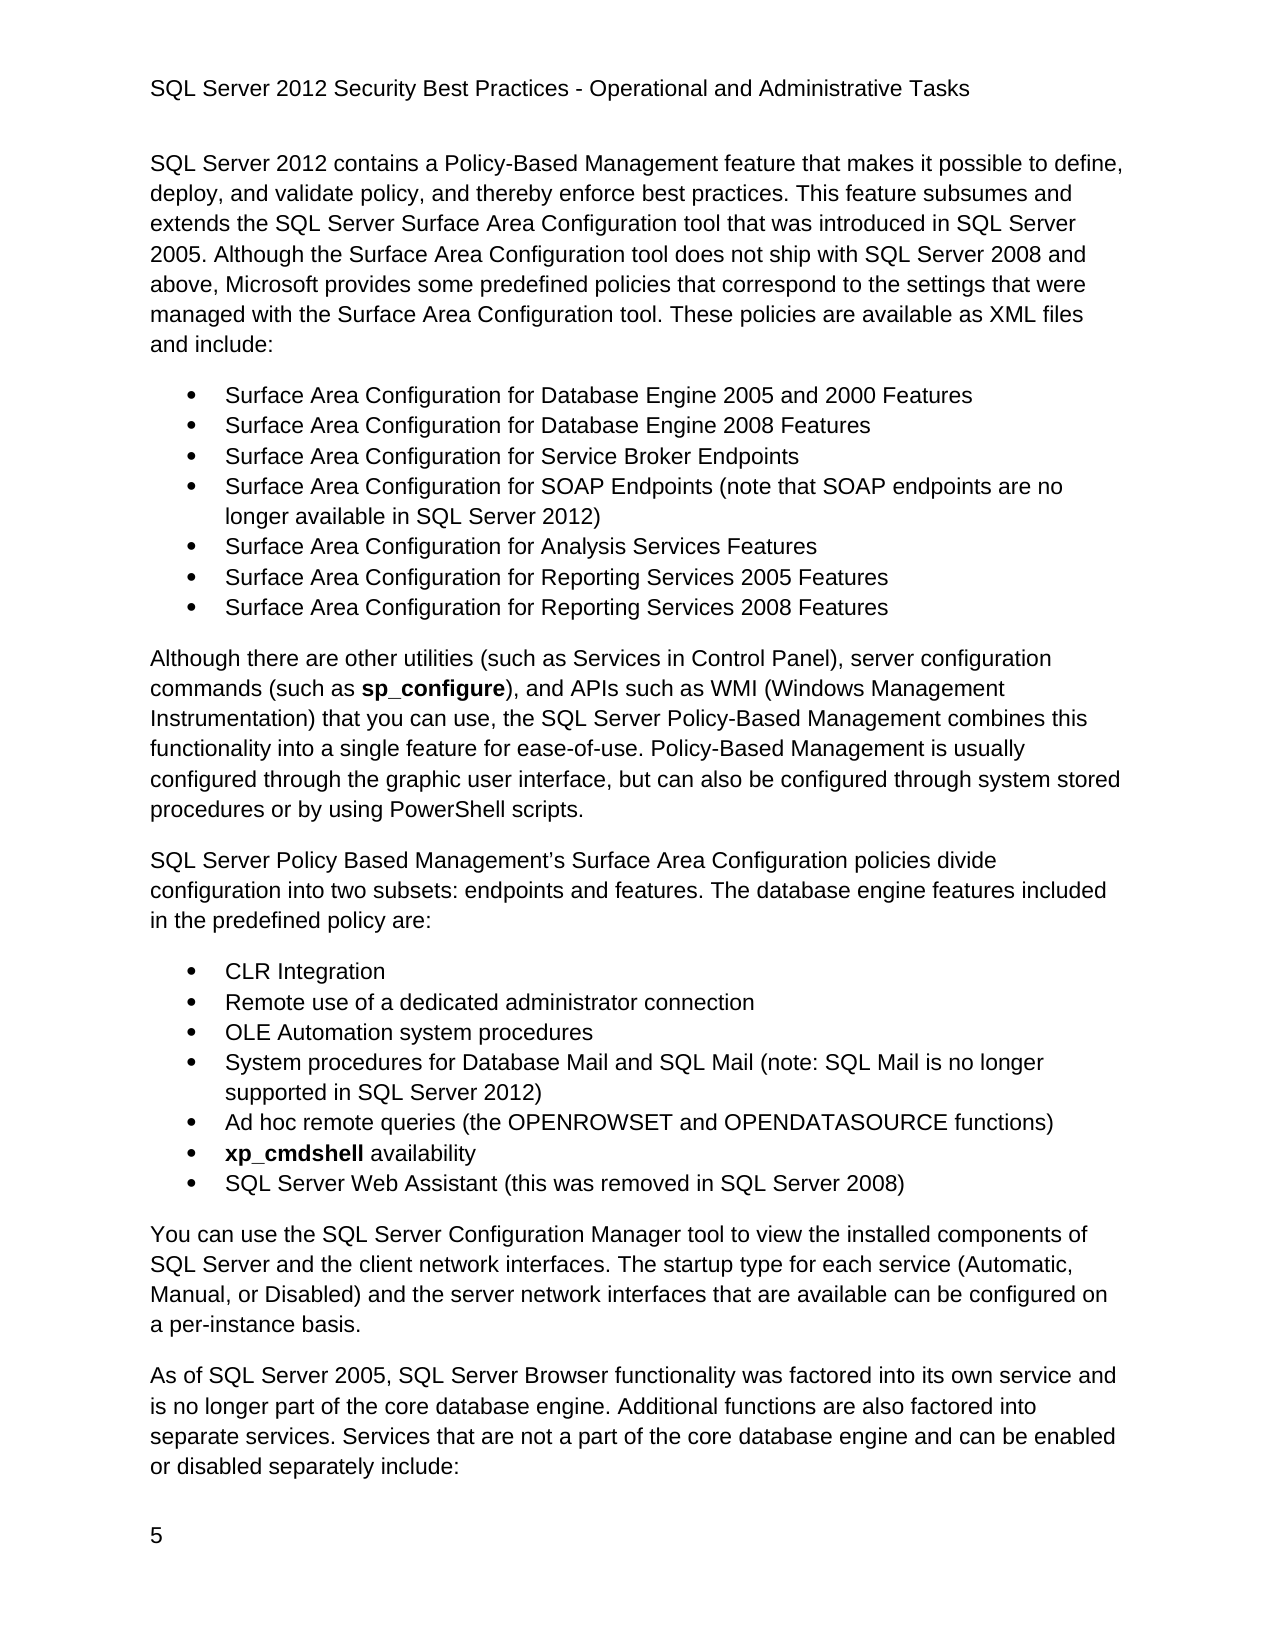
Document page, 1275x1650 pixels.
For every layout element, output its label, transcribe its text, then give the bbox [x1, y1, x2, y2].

list Surface Area Configuration for Service Broker Endpoints [187, 443, 1125, 469]
list OLE Automation system procedures [187, 1019, 1125, 1045]
list Surface Area Configuration for Analysis Services Features [187, 533, 1125, 560]
list Surface Area Configuration for Reporting Services 2008 Features [187, 594, 1125, 620]
list Remote use of a dedicated administrator connection [187, 988, 1125, 1015]
list Surface Area Configuration for Database Engine 2008 Features [187, 412, 1125, 439]
list Surface Area Configuration for SOAP Endpoints (note that SOAP endpoints are no longer available in SQL Server 2012) [187, 473, 1125, 529]
list xp_cmdshell availability [187, 1139, 1125, 1166]
text You can use the SQL Server Configuration Manager tool to view the installed components of SQL Server and the client network interfaces. The startup type for each service (Automatic, Manual, or Disabled) and the server network interfaces that are available can be configured on a per-instance basis. [150, 1221, 1125, 1338]
text SQL Server Policy Based Management’s Surface Area Configuration policies divide configuration into two subsets: endpoints and features. The database engine features included in the predefined policy are: [150, 847, 1125, 934]
list Surface Area Configuration for Database Engine 2005 and 2000 Features [187, 382, 1125, 409]
list Surface Area Configuration for Reporting Services 2005 Features [187, 563, 1125, 590]
list System procedures for Database Mail and SQL Mail (note: SQL Mail is no longer supported in SQL Server 2012) [187, 1049, 1125, 1106]
text As of SQL Server 2005, SQL Server Browser functionality was factored into its own service and is no longer part of the core database engine. Additional functions are also factored into separate services. Services that are not a part of the core database engine and can be enabled or disabled separately include: [150, 1362, 1125, 1479]
list CLR Integration [187, 958, 1125, 985]
list Ad hoc remote queries (the OPENROWSET and OPENDATASOURCE functions) [187, 1109, 1125, 1136]
text Although there are other utilities (such as Services in Control Panel), server configuration commands (such as sp_configure), and APIs such as WMI (Windows Management Instrumentation) that you can use, the SQL Server Policy-Based Management combines this functionality into a single feature for ease-of-use. Policy-Based Management is usually configured through the graphic user interface, but can also be configured through system stored procedures or by using PowerShell scripts. [150, 645, 1125, 822]
text SQL Server 2012 contains a Policy-Based Management feature that makes it possible to define, deploy, and validate policy, and thereby enforce best practices. This feature subsumes and extends the SQL Server Surface Area Configuration tool that was introduced in SQL Server 2005. Although the Surface Area Configuration tool does not ship with SQL Server 2008 and above, Microsoft provides some predefined policies that correspond to the settings that were managed with the Surface Area Configuration tool. These policies are available as XML files and include: [150, 150, 1125, 358]
list SQL Server Web Assistant (this was removed in SQL Server 2008) [187, 1170, 1125, 1196]
